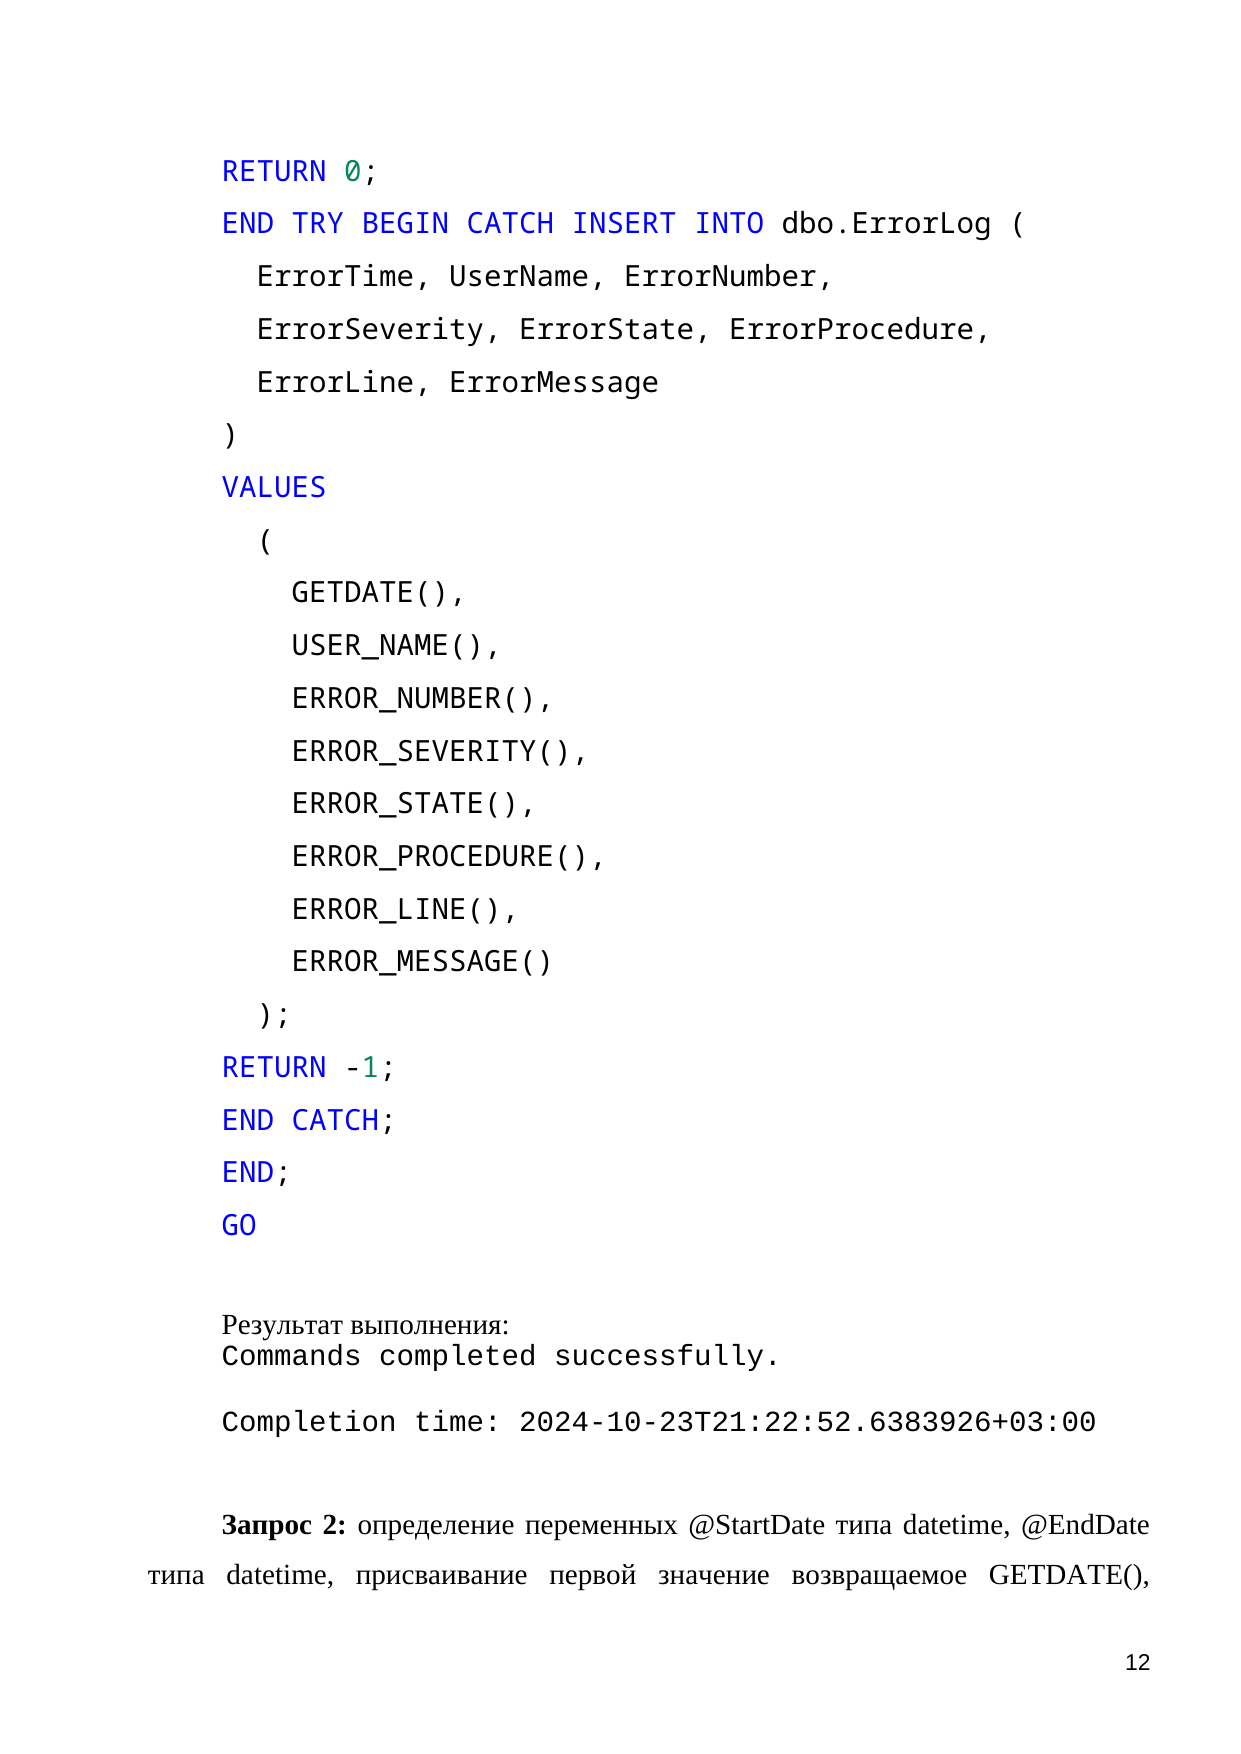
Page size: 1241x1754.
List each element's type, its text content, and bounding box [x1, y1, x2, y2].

text END TRY BEGIN CATCH INSERT INTO dbo.ErrorLog ( [148, 203, 1150, 242]
text ErrorTime, UserName, ErrorNumber, [148, 255, 1150, 295]
text USER_NAME(), [148, 624, 1150, 664]
text END; [148, 1151, 1150, 1191]
text Результат выполнения: [148, 1307, 1150, 1341]
text ERROR_SEVERITY(), [148, 730, 1150, 769]
text ( [148, 519, 1150, 559]
text ERROR_MESSAGE() [148, 941, 1150, 980]
text ); [148, 993, 1150, 1033]
text VALUES [148, 466, 1150, 506]
text GETDATE(), [148, 572, 1150, 611]
text ERROR_NUMBER(), [148, 677, 1150, 717]
text GO [148, 1204, 1150, 1244]
text ErrorLine, ErrorMessage [148, 361, 1150, 401]
text ERROR_STATE(), [148, 782, 1150, 822]
text Completion time: 2024-10-23T21:22:52.6383926+03:00 [148, 1407, 1150, 1440]
text ) [148, 413, 1150, 453]
text END CATCH; [148, 1099, 1150, 1138]
text RETURN -1; [148, 1046, 1150, 1086]
text ERROR_LINE(), [148, 888, 1150, 928]
text ERROR_PROCEDURE(), [148, 835, 1150, 875]
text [148, 1507, 1150, 1591]
text Commands completed successfully. [148, 1341, 1150, 1374]
text RETURN 0; [148, 150, 1150, 190]
text ErrorSeverity, ErrorState, ErrorProcedure, [148, 308, 1150, 348]
